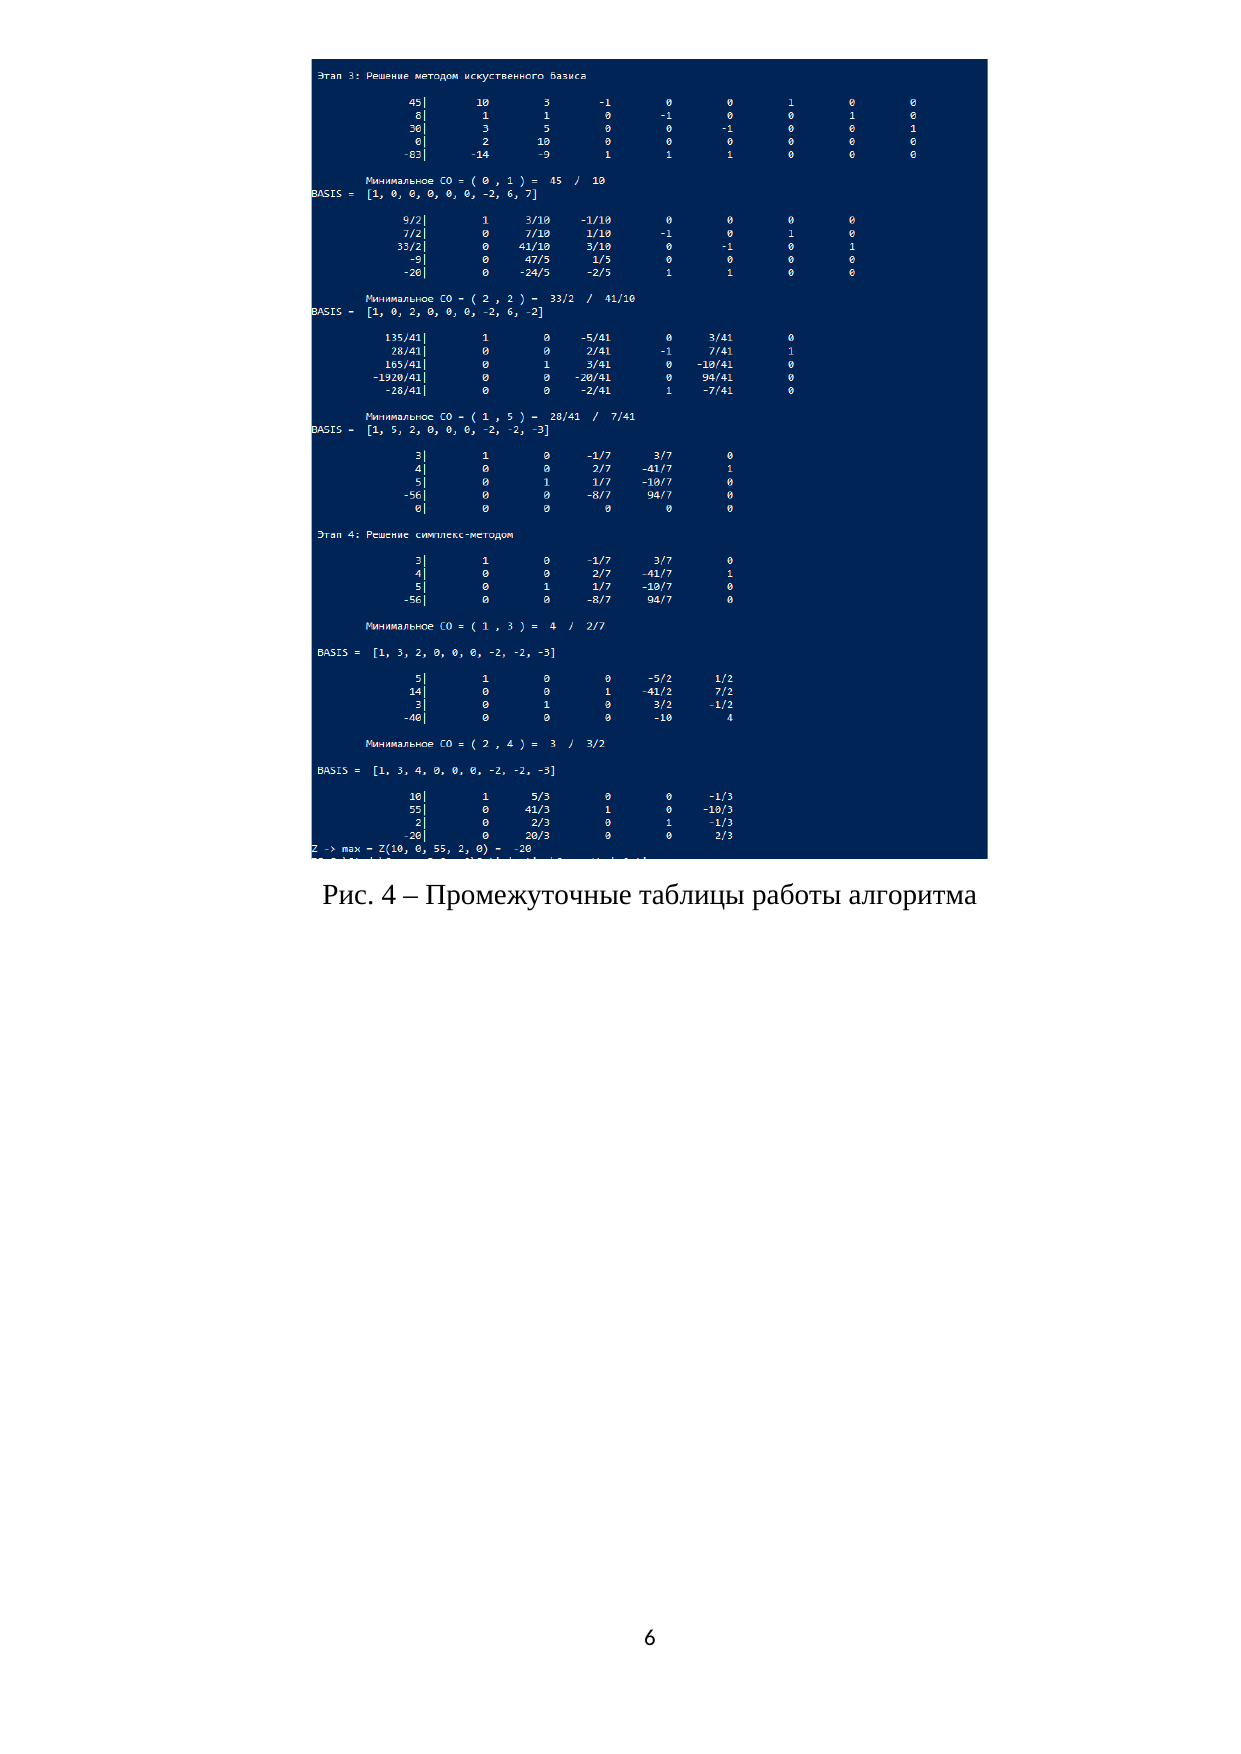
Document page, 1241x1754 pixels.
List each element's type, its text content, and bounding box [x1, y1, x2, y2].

picture [311, 59, 988, 859]
text Рис. 4 – Промежуточные таблицы работы алгоритма [148, 877, 1152, 911]
